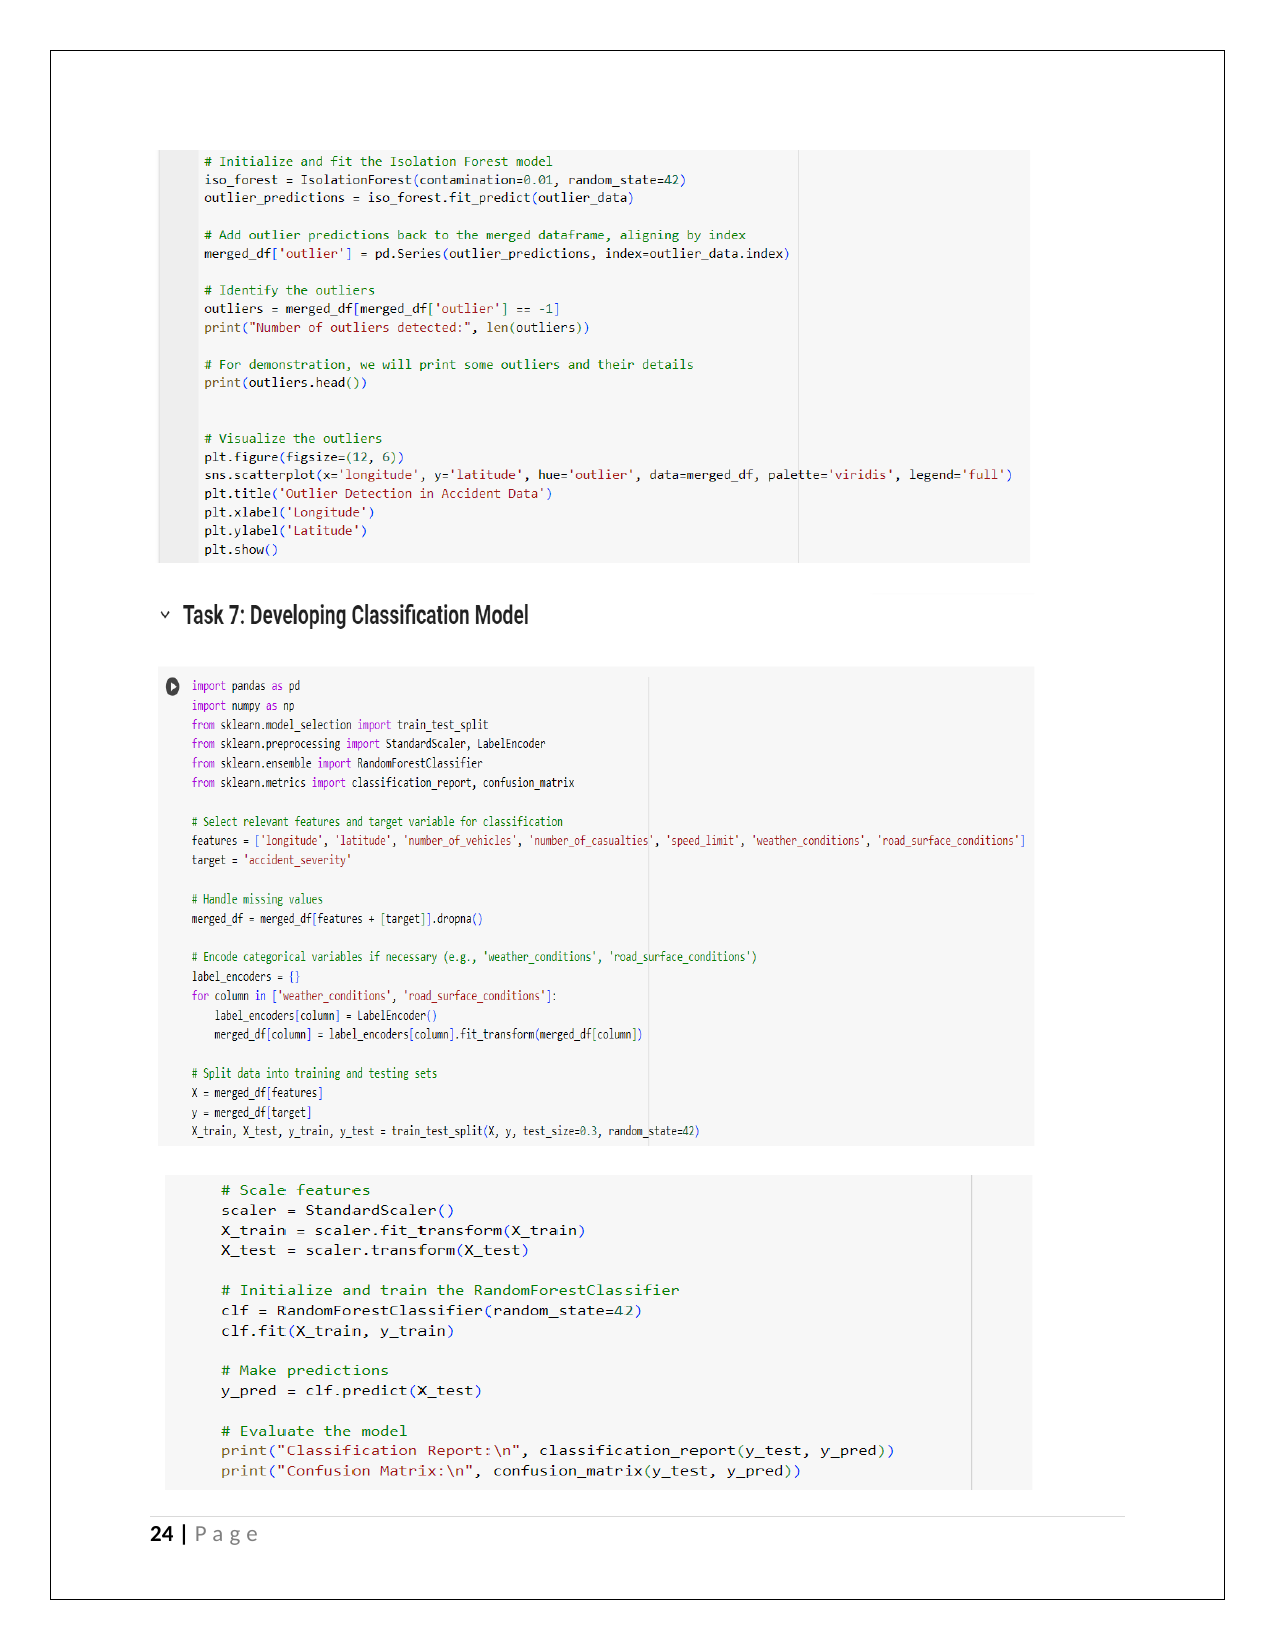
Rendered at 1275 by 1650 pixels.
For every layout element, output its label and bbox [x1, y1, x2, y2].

picture [150, 150, 1031, 563]
picture [150, 1175, 1033, 1490]
picture [150, 593, 1035, 1146]
